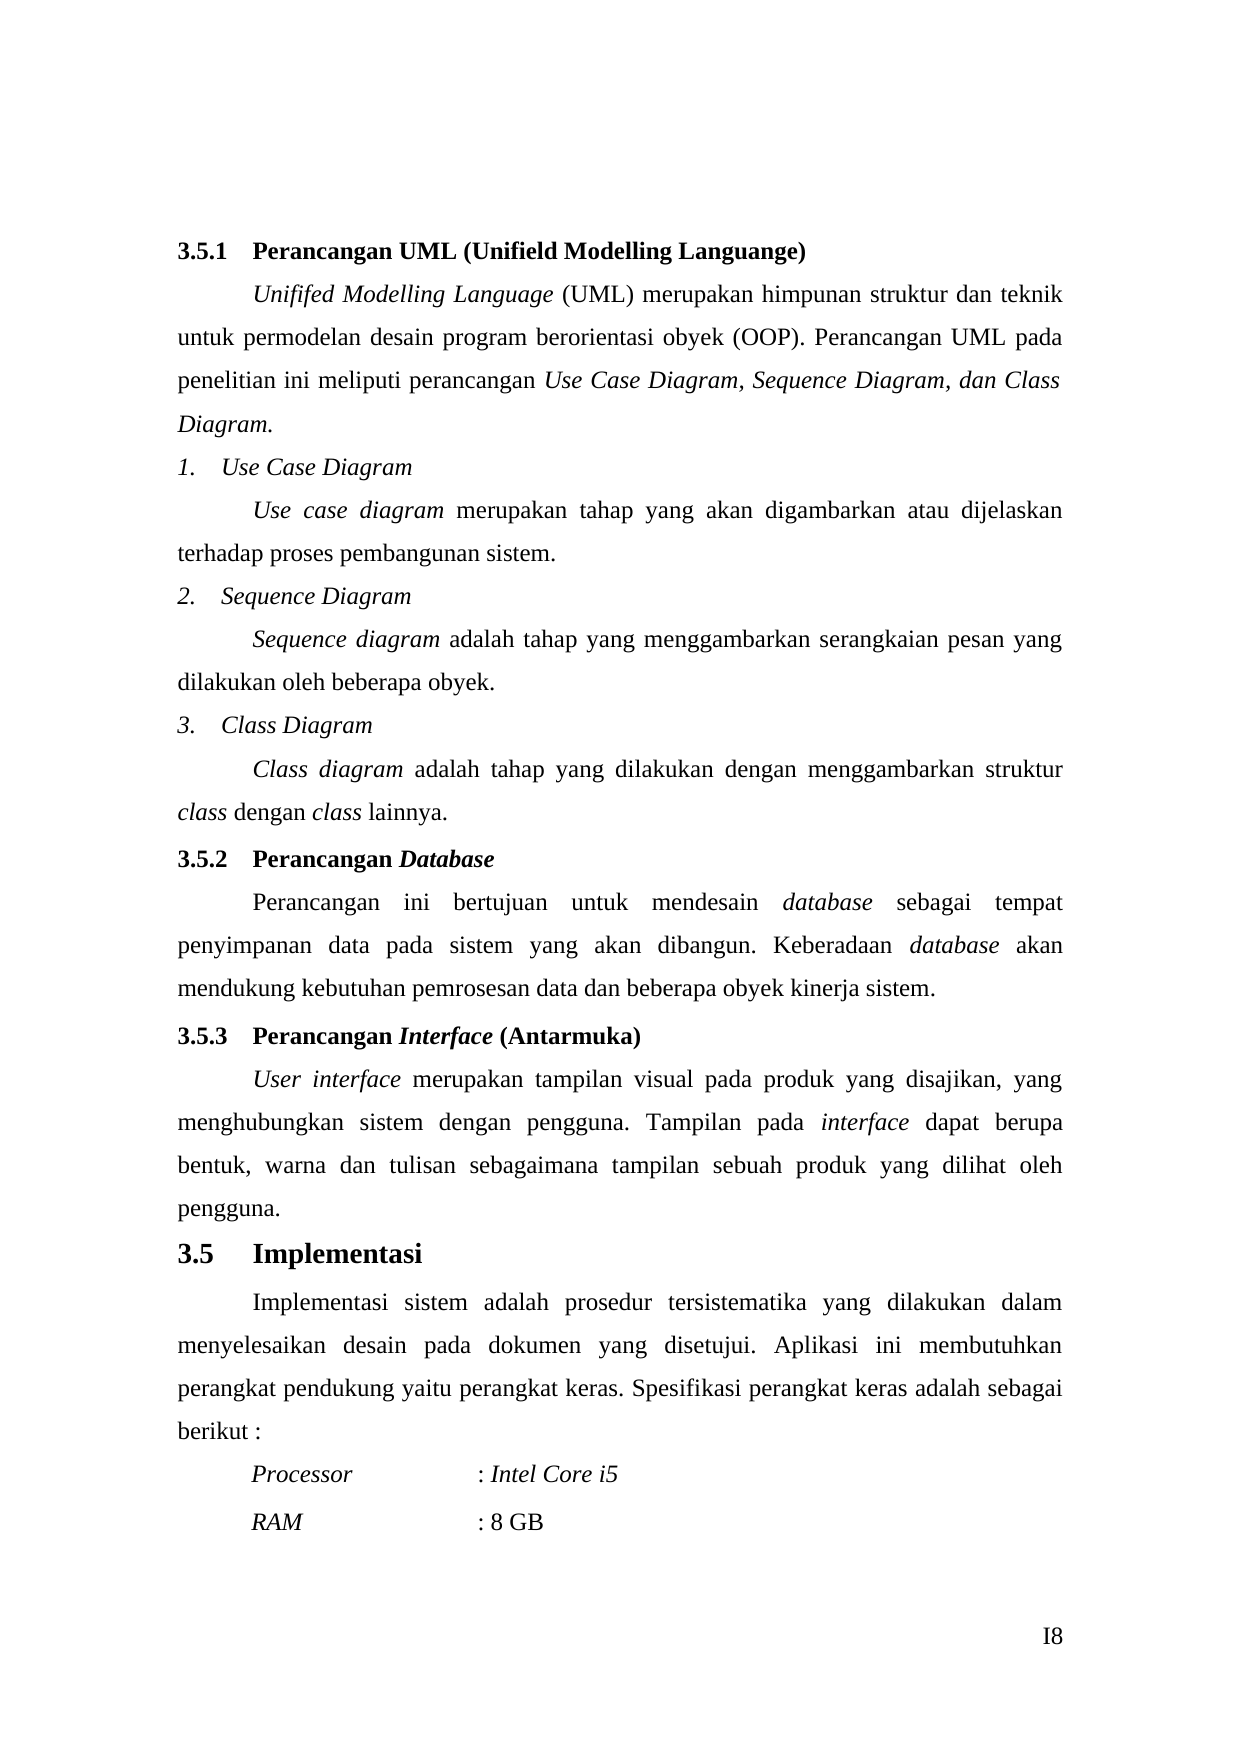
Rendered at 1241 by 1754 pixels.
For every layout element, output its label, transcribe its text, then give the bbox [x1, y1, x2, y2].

text Sequence diagram adalah tahap yang menggambarkan serangkaian pesan yang dilakukan oleh beberapa obyek. [177, 624, 1063, 696]
text Processor : Intel Core i5 [251, 1459, 1063, 1488]
text Unififed Modelling Language (UML) merupakan himpunan struktur dan teknik untuk permodelan desain program berorientasi obyek (OOP). Perancangan UML pada penelitian ini meliputi perancangan Use Case Diagram, Sequence Diagram, dan Class Diagram. [177, 279, 1063, 437]
subtitle Perancangan UML (Unifield Modelling Languange) [177, 236, 1063, 265]
text Class diagram adalah tahap yang dilakukan dengan menggambarkan struktur class dengan class lainnya. [177, 754, 1063, 826]
list Class Diagram [177, 711, 1063, 739]
text Use case diagram merupakan tahap yang akan digambarkan atau dijelaskan terhadap proses pembangunan sistem. [177, 495, 1063, 567]
text User interface merupakan tampilan visual pada produk yang disajikan, yang menghubungkan sistem dengan pengguna. Tampilan pada interface dapat berupa bentuk, warna dan tulisan sebagaimana tampilan sebuah produk yang dilihat oleh pengguna. [177, 1064, 1063, 1222]
subtitle Implementasi [177, 1236, 1063, 1270]
text Perancangan ini bertujuan untuk mendesain database sebagai tempat penyimpanan data pada sistem yang akan dibangun. Keberadaan database akan mendukung kebutuhan pemrosesan data dan beberapa obyek kinerja sistem. [177, 887, 1063, 1002]
list Sequence Diagram [177, 581, 1063, 610]
subtitle Perancangan Interface (Antarmuka) [177, 1021, 1063, 1049]
list Use Case Diagram [177, 452, 1063, 481]
subtitle Perancangan Database [177, 844, 1063, 873]
text RAM : 8 GB [251, 1507, 1063, 1536]
text Implementasi sistem adalah prosedur tersistematika yang dilakukan dalam menyelesaikan desain pada dokumen yang disetujui. Aplikasi ini membutuhkan perangkat pendukung yaitu perangkat keras. Spesifikasi perangkat keras adalah sebagai berikut : [177, 1287, 1063, 1445]
